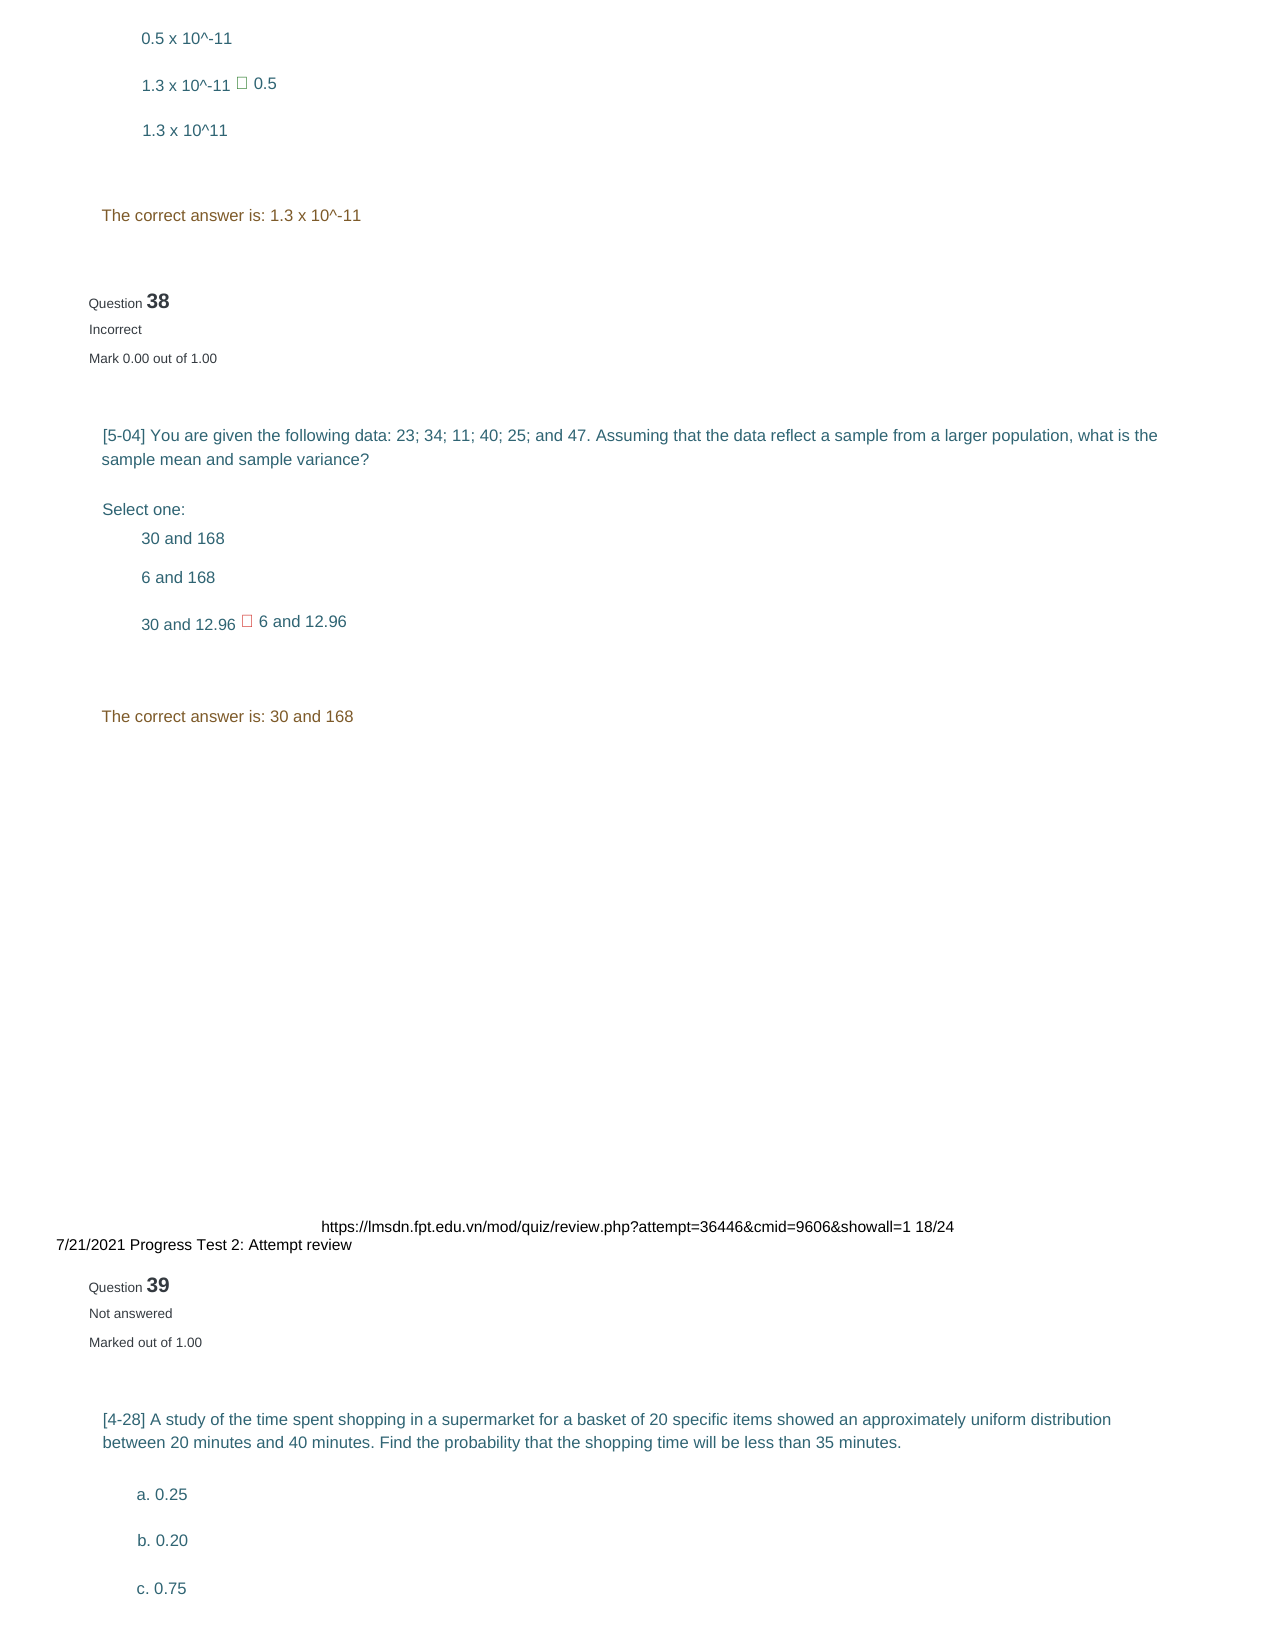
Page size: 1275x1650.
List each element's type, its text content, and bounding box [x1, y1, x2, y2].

text https://lmsdn.fpt.edu.vn/mod/quiz/review.php?attempt=36446&cmid=9606&showall=1 18/24 [56, 1218, 1220, 1236]
text Question 38 [88, 289, 1220, 313]
text 0.5 x 10^-11 [141, 29, 1220, 48]
text Question 39 [88, 1273, 1220, 1297]
text [4-28] A study of the time spent shopping in a supermarket for a basket of 20 specific items showed an approximately uniform distribution between 20 minutes and 40 minutes. Find the probability that the shopping time will be less than 35 minutes. [102, 1410, 1168, 1452]
text [5-04] You are given the following data: 23; 34; 11; 40; 25; and 47. Assuming that the data reflect a sample from a larger population, what is the sample mean and sample variance? [101, 426, 1168, 469]
text Mark 0.00 out of 1.00 [89, 351, 1220, 367]
text The correct answer is: 30 and 168 [101, 706, 1220, 726]
text 30 and 168 [141, 529, 1220, 548]
text 6 and 168 [141, 567, 1220, 587]
text b. 0.20 [137, 1531, 1220, 1550]
text Select one: [102, 500, 1220, 519]
text Not answered [89, 1306, 1220, 1322]
text a. 0.25 [136, 1484, 1220, 1504]
text The correct answer is: 1.3 x 10^-11 [101, 205, 1220, 224]
text Marked out of 1.00 [89, 1335, 1220, 1350]
text 7/21/2021 Progress Test 2: Attempt review [56, 1236, 1220, 1254]
text 1.3 x 10^-11  0.5 [141, 63, 1181, 95]
text 1.3 x 10^11 [142, 120, 1220, 139]
text Incorrect [89, 322, 1220, 337]
text 30 and 12.96  6 and 12.96 [141, 601, 1177, 633]
text c. 0.75 [136, 1579, 1220, 1598]
